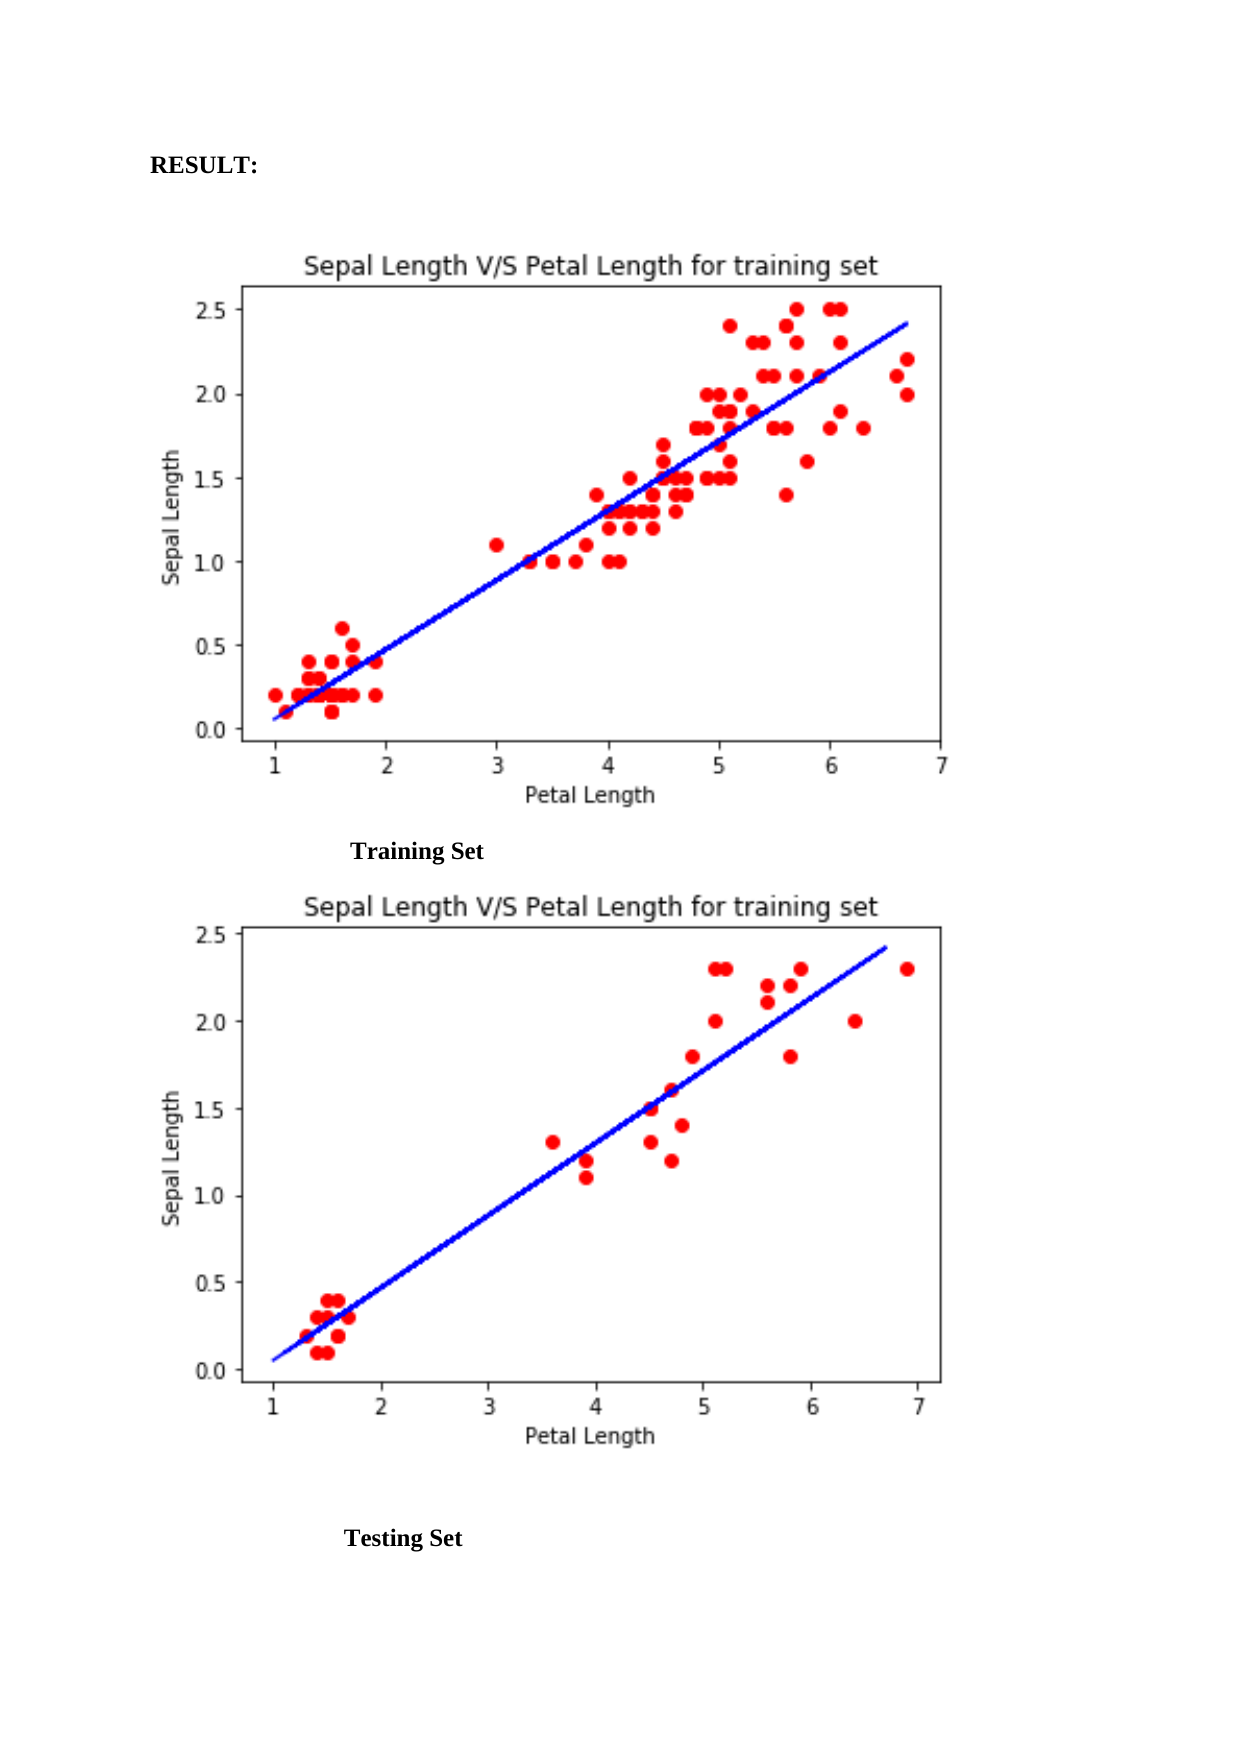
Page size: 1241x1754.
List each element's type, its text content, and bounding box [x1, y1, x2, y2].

picture [150, 881, 961, 1461]
text Training Set [150, 836, 1090, 865]
text Testing Set [150, 1523, 1090, 1552]
picture [150, 240, 961, 820]
text RESULT: [150, 150, 1090, 179]
